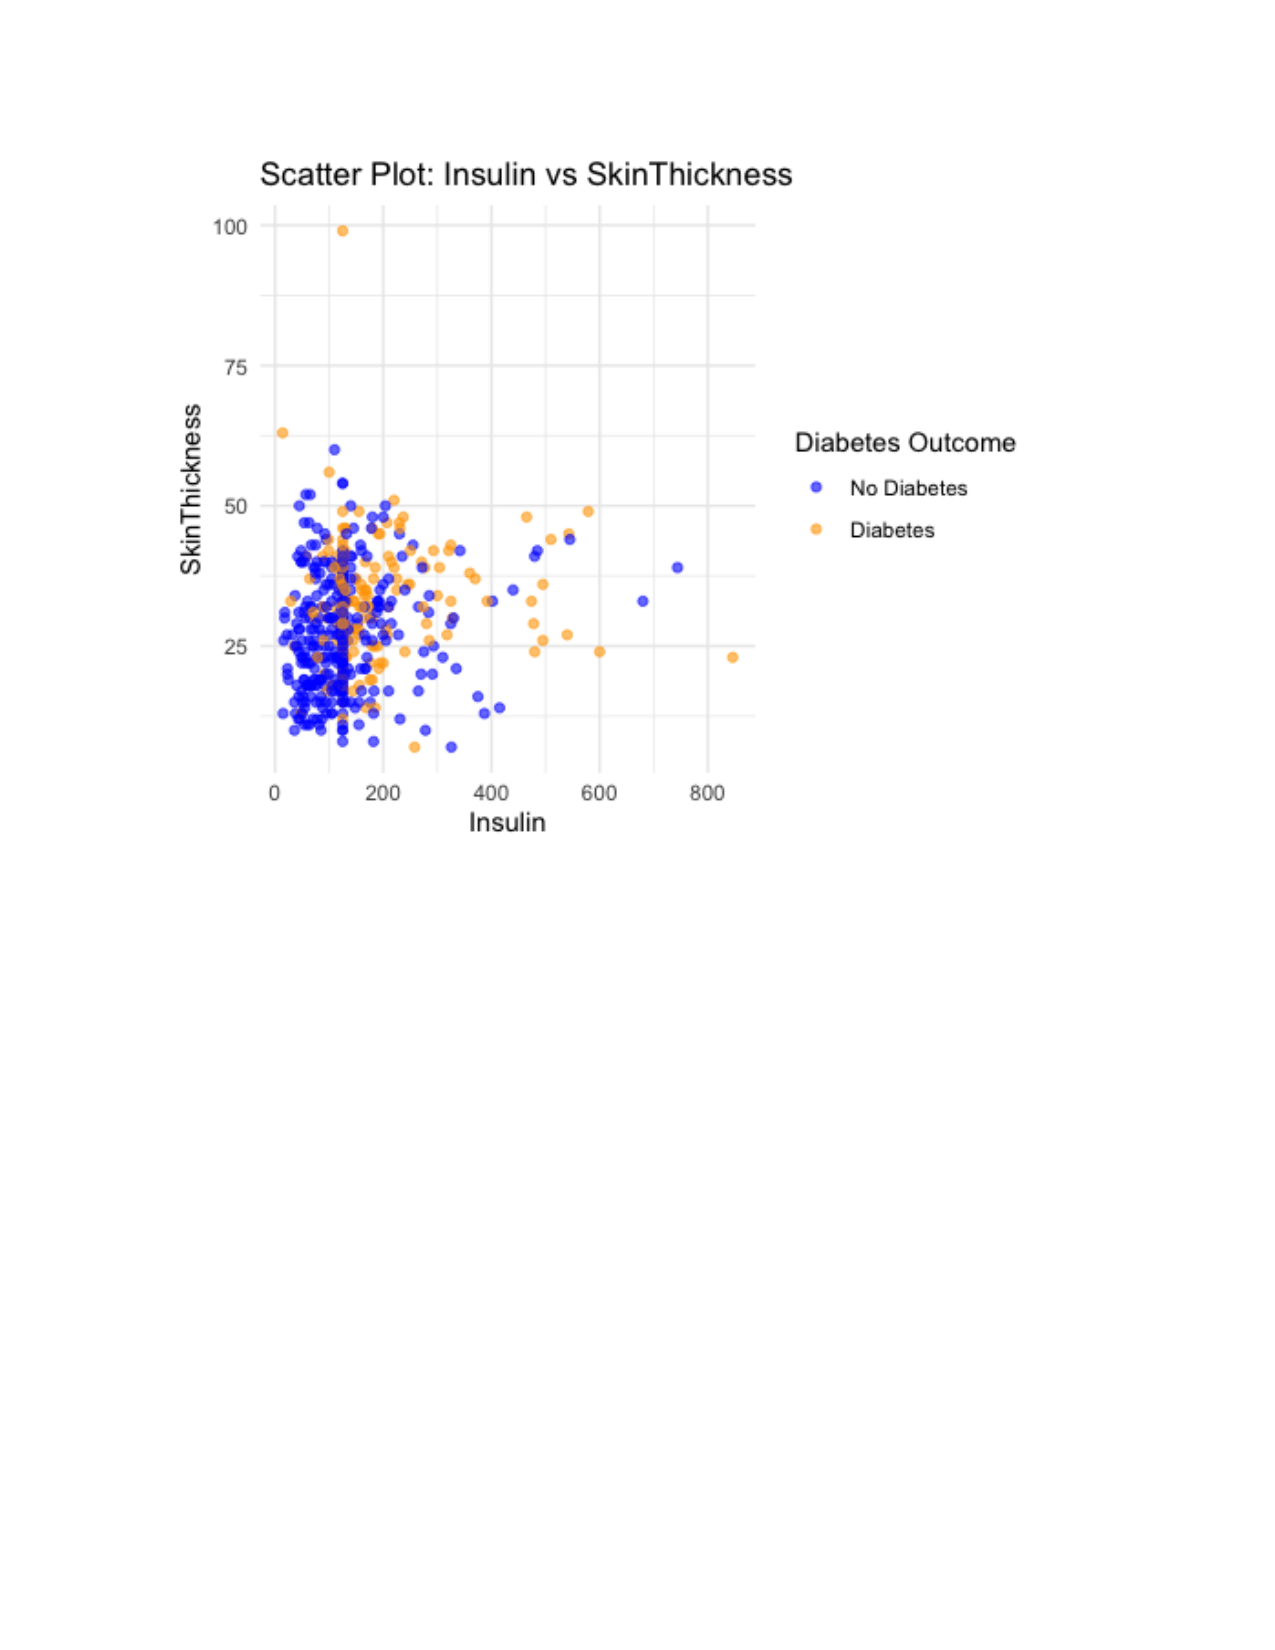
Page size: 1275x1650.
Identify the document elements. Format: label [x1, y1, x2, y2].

picture [168, 150, 1044, 850]
